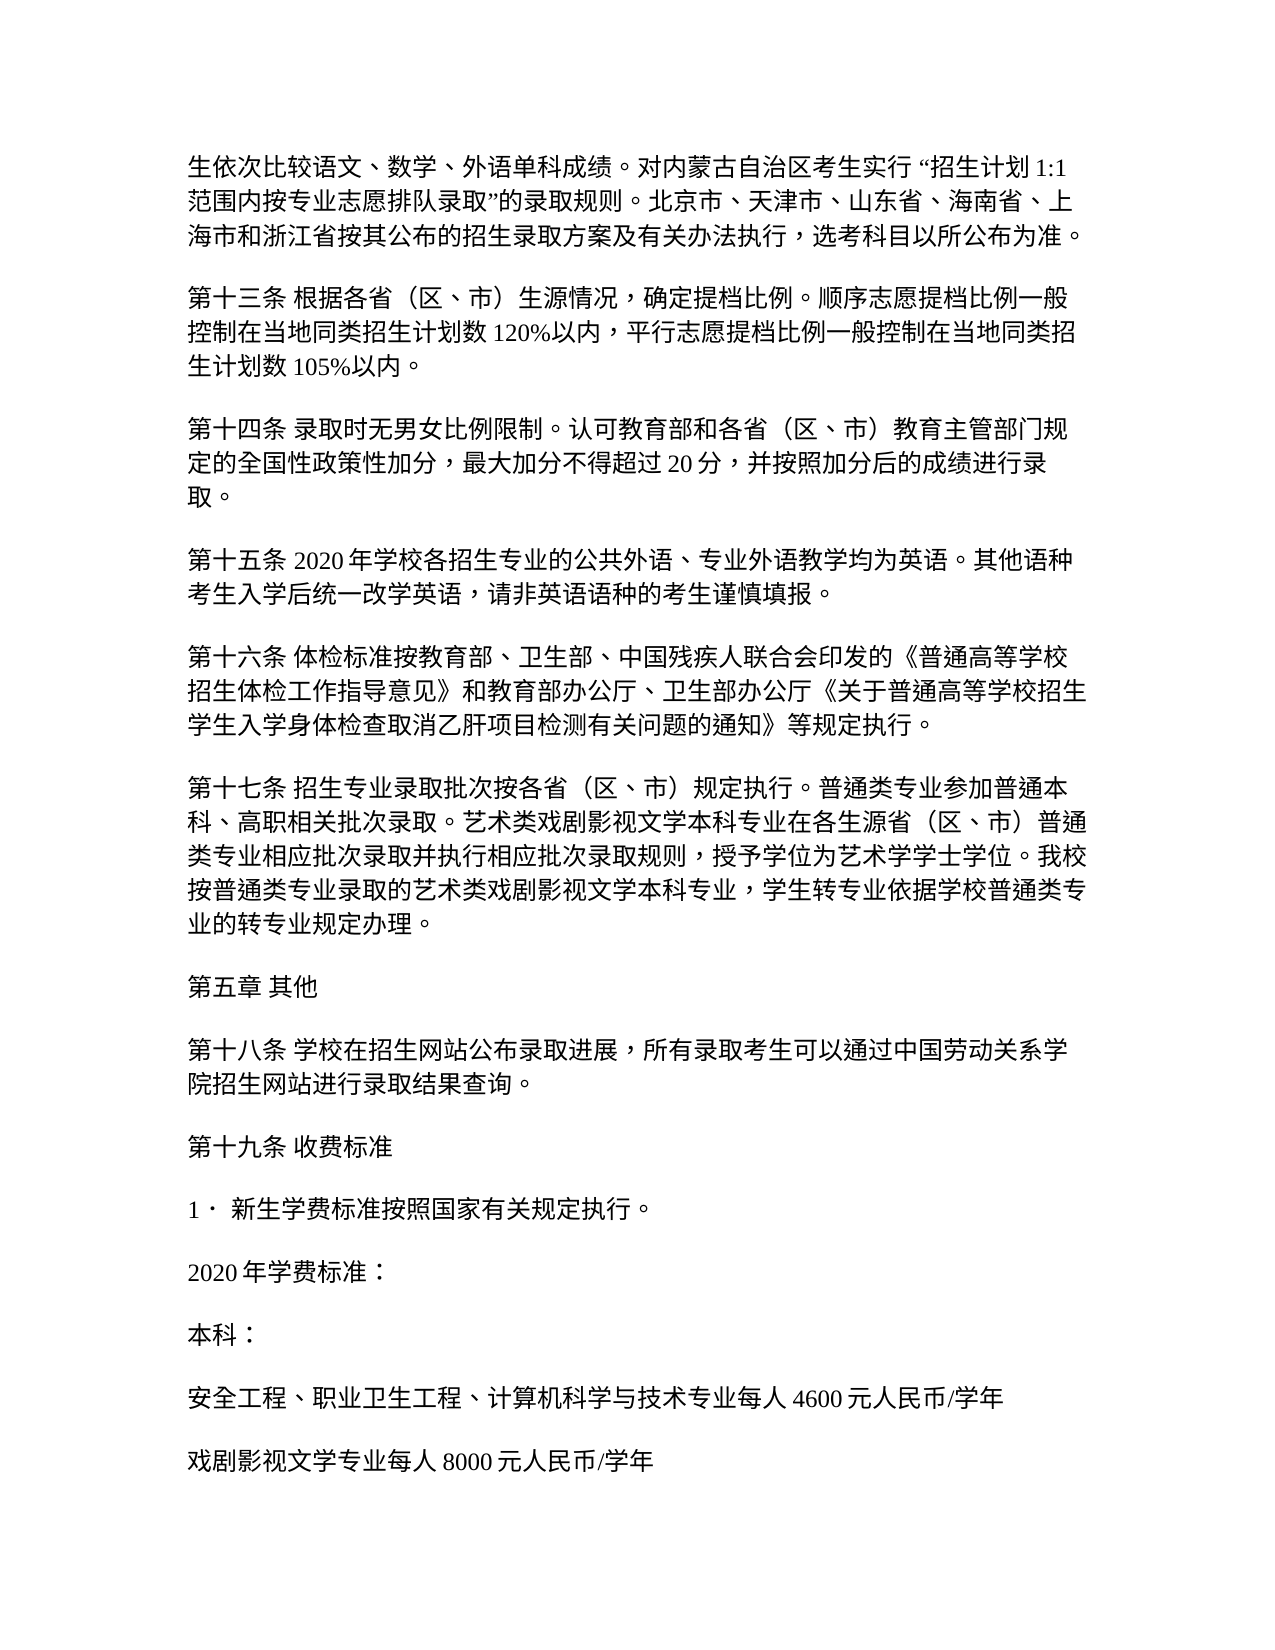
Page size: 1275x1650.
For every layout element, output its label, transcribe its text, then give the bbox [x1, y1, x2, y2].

text 安全工程、职业卫生工程、计算机科学与技术专业每人4600元人民币/学年 [187, 1381, 1087, 1415]
text 第十七条 招生专业录取批次按各省（区、市）规定执行。普通类专业参加普通本科、高职相关批次录取。艺术类戏剧影视文学本科专业在各生源省（区、市）普通类专业相应批次录取并执行相应批次录取规则，授予学位为艺术学学士学位。我校按普通类专业录取的艺术类戏剧影视文学本科专业，学生转专业依据学校普通类专业的转专业规定办理。 [187, 771, 1087, 941]
text 第五章 其他 [187, 970, 1087, 1004]
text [187, 150, 1087, 252]
text 2020年学费标准： [187, 1255, 1087, 1289]
text 第十六条 体检标准按教育部、卫生部、中国残疾人联合会印发的《普通高等学校招生体检工作指导意见》和教育部办公厅、卫生部办公厅《关于普通高等学校招生学生入学身体检查取消乙肝项目检测有关问题的通知》等规定执行。 [187, 640, 1087, 742]
text 第十三条 根据各省（区、市）生源情况，确定提档比例。顺序志愿提档比例一般控制在当地同类招生计划数120%以内，平行志愿提档比例一般控制在当地同类招生计划数105%以内。 [187, 281, 1087, 383]
text 第十五条 2020年学校各招生专业的公共外语、专业外语教学均为英语。其他语种考生入学后统一改学英语，请非英语语种的考生谨慎填报。 [187, 543, 1087, 611]
text 戏剧影视文学专业每人8000元人民币/学年 [187, 1443, 1087, 1477]
text 第十九条 收费标准 [187, 1129, 1087, 1163]
text 1． 新生学费标准按照国家有关规定执行。 [187, 1192, 1087, 1226]
text 第十八条 学校在招生网站公布录取进展，所有录取考生可以通过中国劳动关系学院招生网站进行录取结果查询。 [187, 1032, 1087, 1101]
text 本科： [187, 1318, 1087, 1352]
text 第十四条 录取时无男女比例限制。认可教育部和各省（区、市）教育主管部门规定的全国性政策性加分，最大加分不得超过20分，并按照加分后的成绩进行录取。 [187, 412, 1087, 514]
